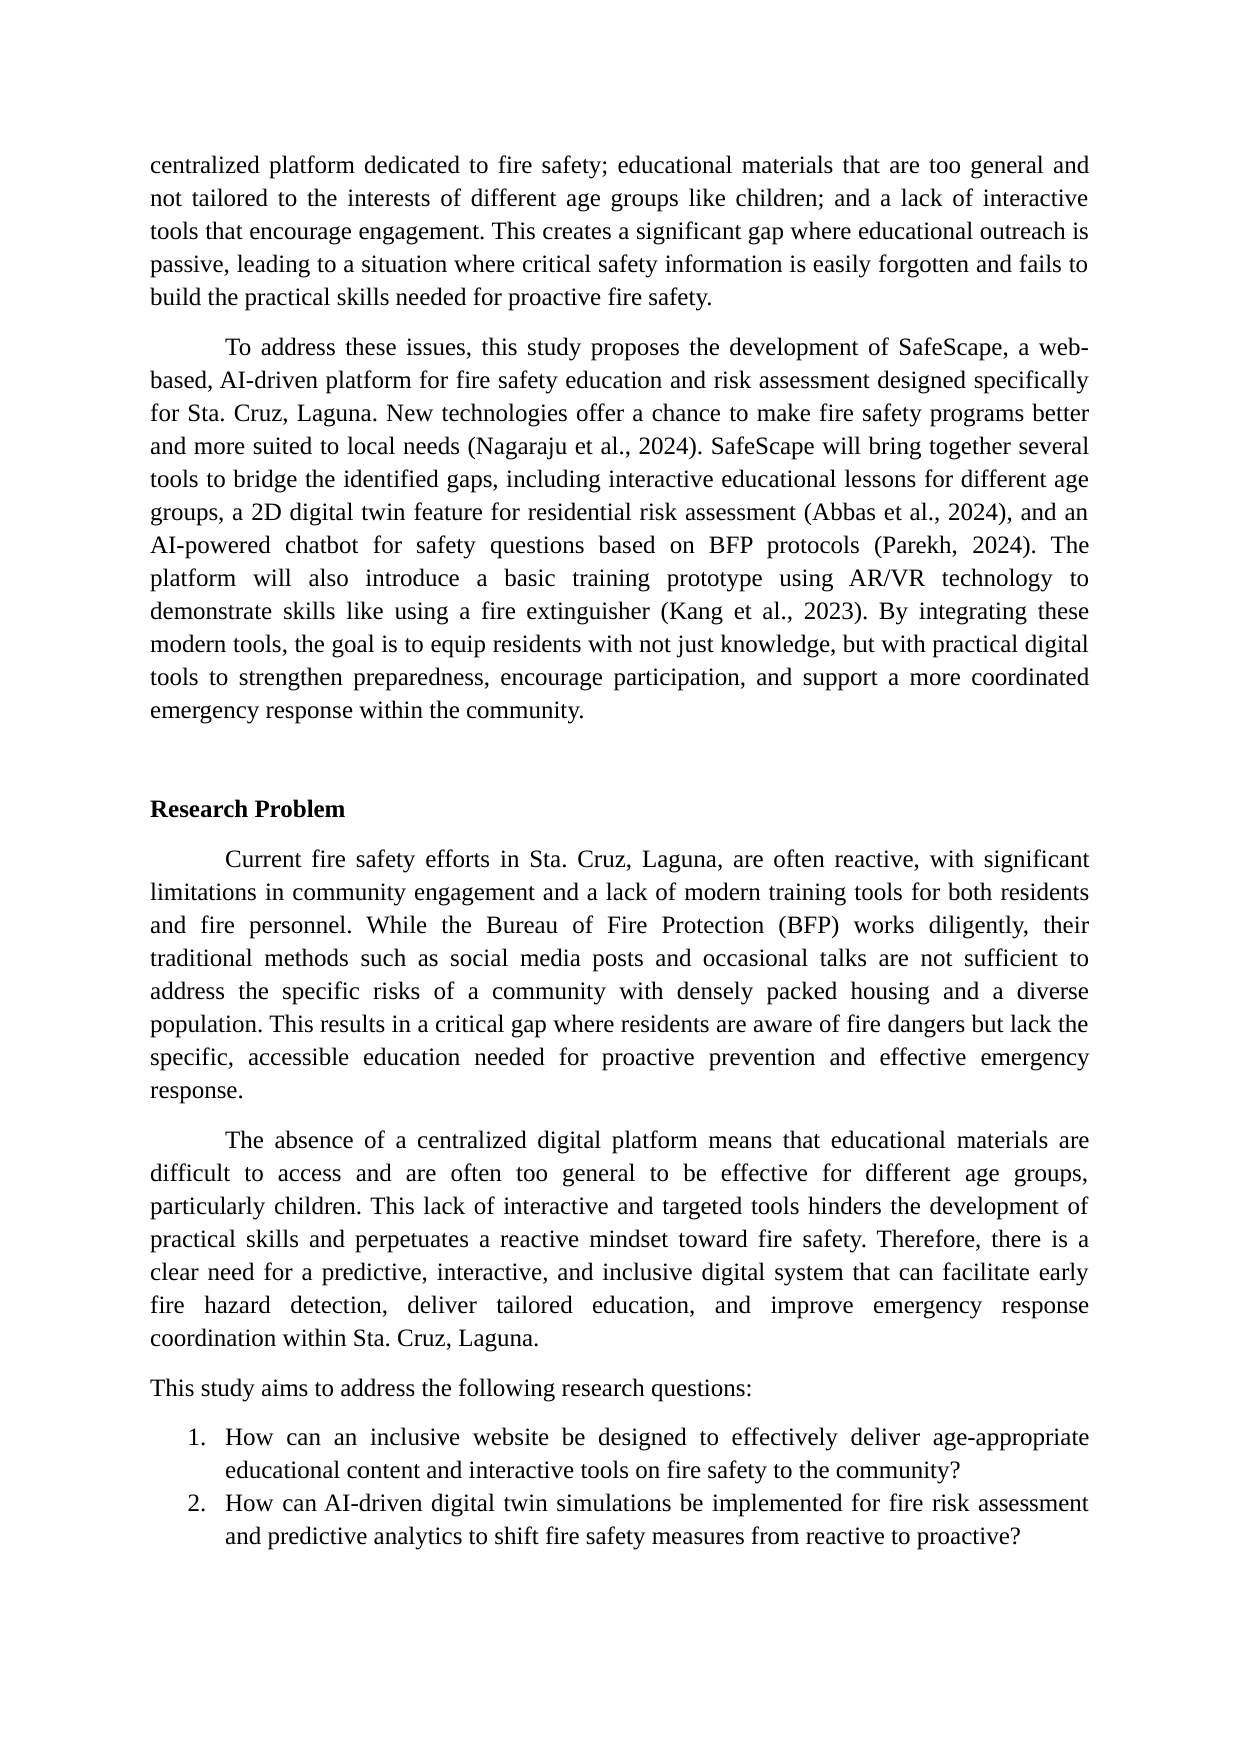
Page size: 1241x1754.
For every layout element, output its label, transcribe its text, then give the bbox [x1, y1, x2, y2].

text Research Problem [150, 794, 1090, 823]
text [150, 150, 1090, 311]
text The absence of a centralized digital platform means that educational materials are difficult to access and are often too general to be effective for different age groups, particularly children. This lack of interactive and targeted tools hinders the development of practical skills and perpetuates a reactive mindset toward fire safety. Therefore, there is a clear need for a predictive, interactive, and inclusive digital system that can facilitate early fire hazard detection, deliver tailored education, and improve emergency response coordination within Sta. Cruz, Laguna. [150, 1125, 1090, 1352]
list How can an inclusive website be designed to effectively deliver age-appropriate educational content and interactive tools on fire safety to the community? [187, 1422, 1090, 1484]
list How can AI-driven digital twin simulations be implemented for fire risk assessment and predictive analytics to shift fire safety measures from reactive to proactive? [187, 1488, 1090, 1550]
text This study aims to address the following research questions: [150, 1373, 1090, 1401]
text Current fire safety efforts in Sta. Cruz, Laguna, are often reactive, with significant limitations in community engagement and a lack of modern training tools for both residents and fire personnel. While the Bureau of Fire Protection (BFP) works diligently, their traditional methods such as social media posts and occasional talks are not sufficient to address the specific risks of a community with densely packed housing and a diverse population. This results in a critical gap where residents are aware of fire dangers but lack the specific, accessible education needed for proactive prevention and effective emergency response. [150, 844, 1090, 1104]
text To address these issues, this study proposes the development of SafeScape, a web-based, AI-driven platform for fire safety education and risk assessment designed specifically for Sta. Cruz, Laguna. New technologies offer a chance to make fire safety programs better and more suited to local needs (Nagaraju et al., 2024). SafeScape will bring together several tools to bridge the identified gaps, including interactive educational lessons for different age groups, a 2D digital twin feature for residential risk assessment (Abbas et al., 2024), and an AI-powered chatbot for safety questions based on BFP protocols (Parekh, 2024). The platform will also introduce a basic training prototype using AR/VR technology to demonstrate skills like using a fire extinguisher (Kang et al., 2023). By integrating these modern tools, the goal is to equip residents with not just knowledge, but with practical digital tools to strengthen preparedness, encourage participation, and support a more coordinated emergency response within the community. [150, 332, 1090, 724]
